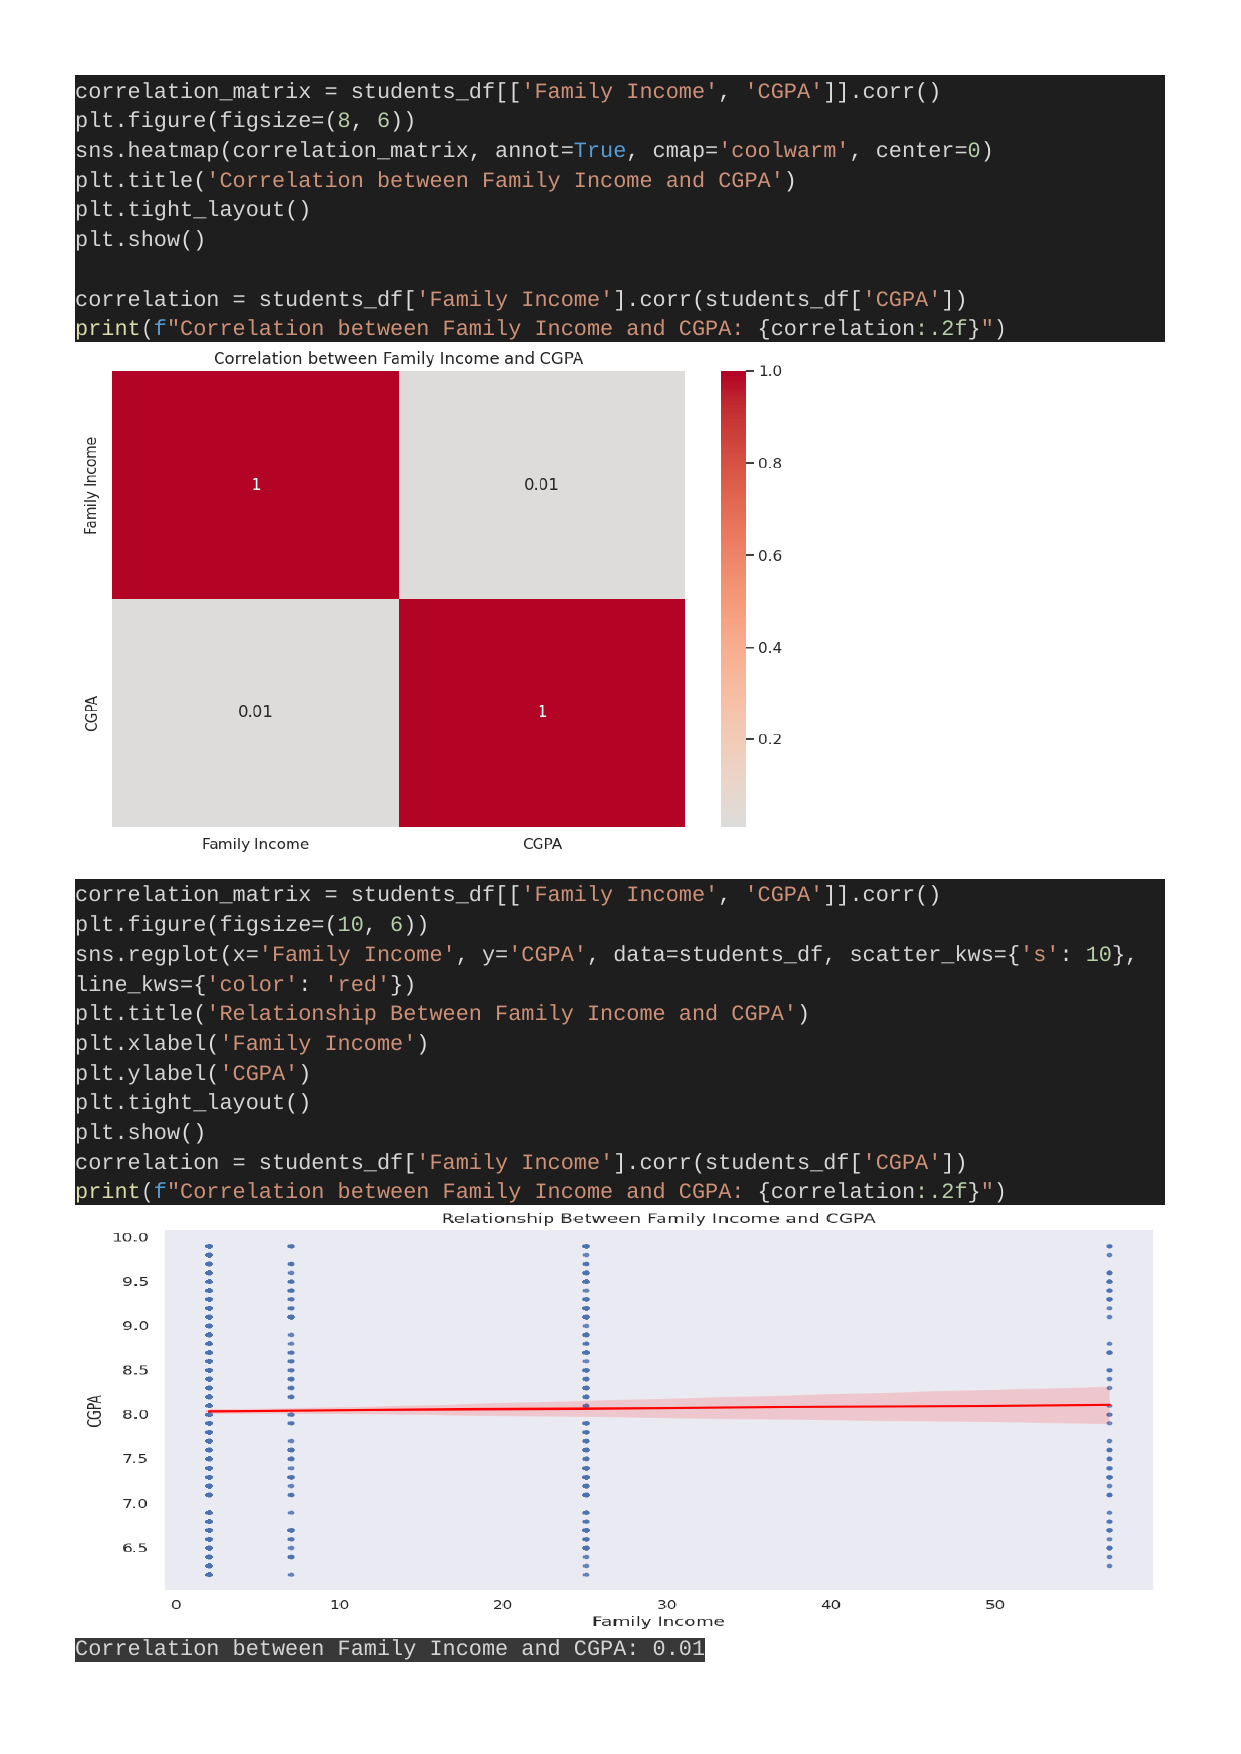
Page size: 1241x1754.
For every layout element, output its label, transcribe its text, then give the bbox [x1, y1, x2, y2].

text plt.title('Correlation between Family Income and CGPA') [75, 164, 1165, 194]
text plt.show() [75, 1116, 1165, 1146]
text sns.heatmap(correlation_matrix, annot=True, cmap='coolwarm', center=0) [75, 134, 1165, 164]
text plt.show() [75, 223, 1165, 253]
text print(f"Correlation between Family Income and CGPA: {correlation:.2f}") [75, 1176, 1165, 1205]
text plt.xlabel('Family Income') [75, 1027, 1165, 1057]
text sns.regplot(x='Family Income', y='CGPA', data=students_df, scatter_kws={'s': 10}, line_kws={'color': 'red'}) [75, 938, 1165, 997]
text plt.tight_layout() [75, 1087, 1165, 1116]
text correlation_matrix = students_df[['Family Income', 'CGPA']].corr() [75, 75, 1165, 105]
text correlation_matrix = students_df[['Family Income', 'CGPA']].corr() [75, 879, 1165, 908]
picture [75, 342, 791, 860]
text plt.ylabel('CGPA') [75, 1057, 1165, 1087]
text correlation = students_df['Family Income'].corr(students_df['CGPA']) [75, 283, 1165, 312]
picture [75, 1205, 1166, 1636]
text plt.title('Relationship Between Family Income and CGPA') [75, 997, 1165, 1027]
text print(f"Correlation between Family Income and CGPA: {correlation:.2f}") [75, 312, 1165, 342]
text plt.figure(figsize=(8, 6)) [75, 105, 1165, 134]
text plt.figure(figsize=(10, 6)) [75, 908, 1165, 938]
text Correlation between Family Income and CGPA: 0.01 [75, 1636, 1165, 1662]
text correlation = students_df['Family Income'].corr(students_df['CGPA']) [75, 1146, 1165, 1176]
text plt.tight_layout() [75, 194, 1165, 223]
